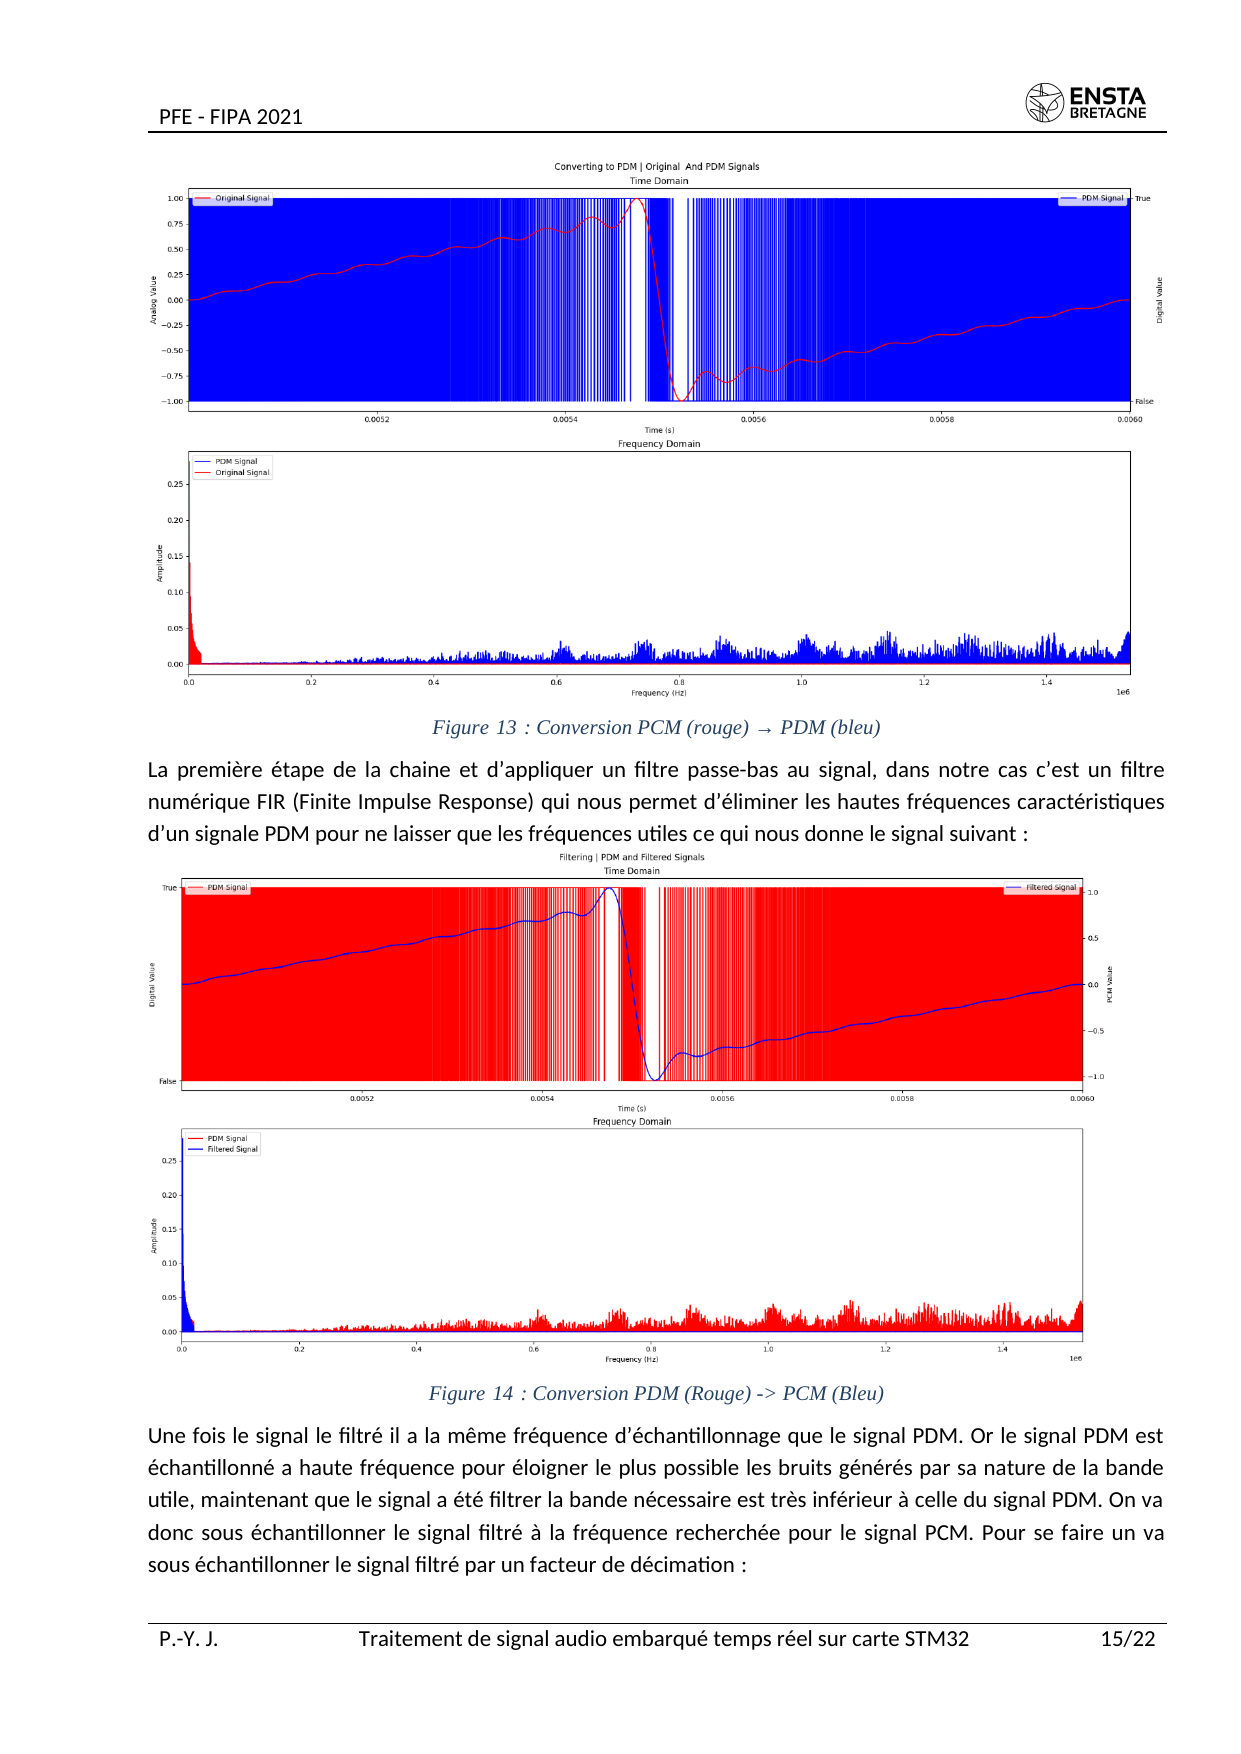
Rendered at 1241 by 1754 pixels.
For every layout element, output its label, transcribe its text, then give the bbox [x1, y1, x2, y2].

text Une fois le signal le filtré il a la même fréquence d’échantillonnage que le signal PDM. Or le signal PDM est échantillonné a haute fréquence pour éloigner le plus possible les bruits générés par sa nature de la bande utile, maintenant que le signal a été filtrer la bande nécessaire est très inférieur à celle du signal PDM. On va donc sous échantillonner le signal filtré à la fréquence recherchée pour le signal PCM. Pour se faire un va sous échantillonner le signal filtré par un facteur de décimation : [148, 1421, 1167, 1578]
picture [148, 160, 1166, 699]
picture [147, 851, 1116, 1365]
text La première étape de la chaine et d’appliquer un filtre passe-bas au signal, dans notre cas c’est un filtre numérique FIR (Finite Impulse Response) qui nous permet d’éliminer les hautes fréquences caractéristiques d’un signale PDM pour ne laisser que les fréquences utiles ce qui nous donne le signal suivant : [148, 755, 1167, 847]
picture [1016, 73, 1156, 132]
text Figure 14 : Conversion PDM (Rouge) -> PCM (Bleu) [148, 1381, 1167, 1405]
